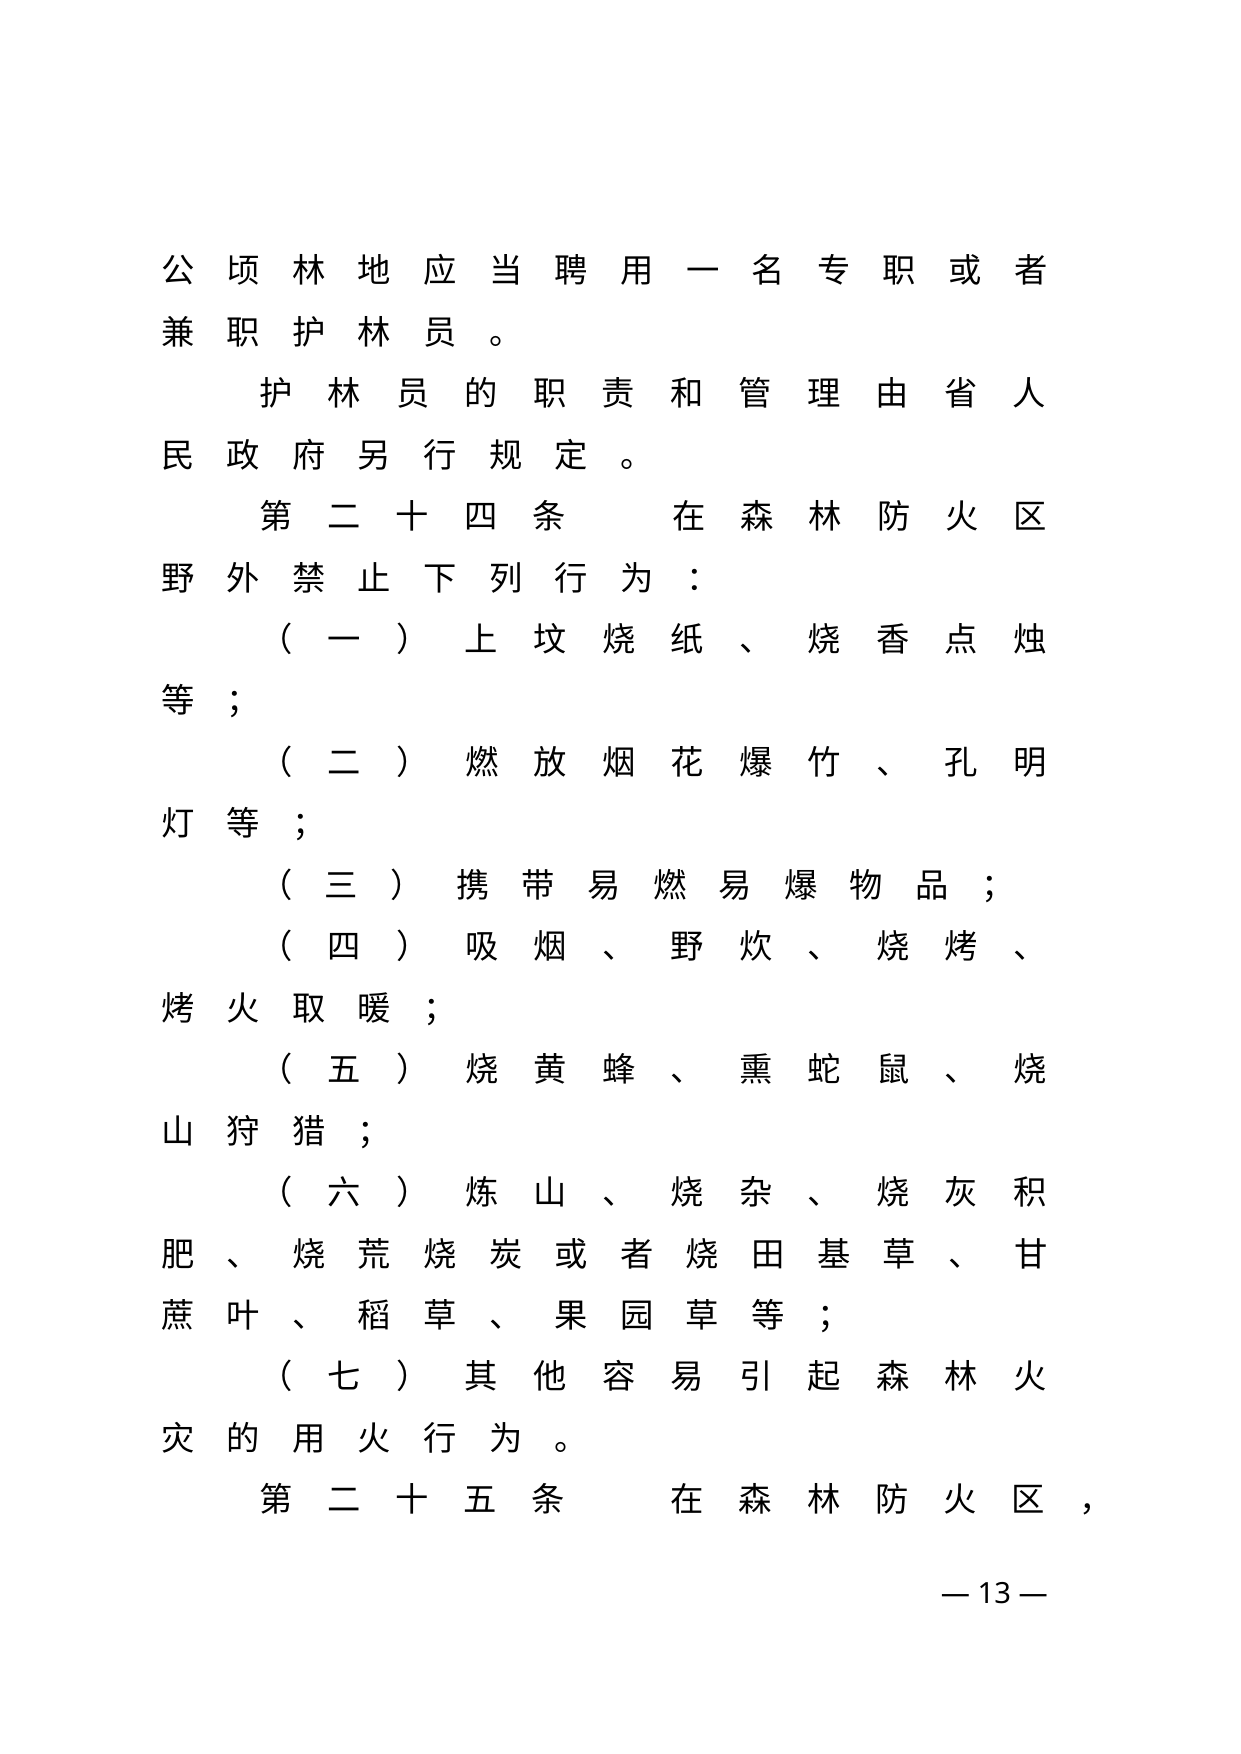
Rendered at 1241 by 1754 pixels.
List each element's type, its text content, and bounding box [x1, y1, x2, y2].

text （三）携带易燃易爆物品； [161, 852, 1079, 913]
text （二）燃放烟花爆竹、孔明灯等； [161, 729, 1079, 852]
text （一）上坟烧纸、烧香点烛等； [161, 606, 1079, 729]
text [161, 237, 1079, 360]
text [161, 1467, 1079, 1528]
text （七）其他容易引起森林火灾的用火行为。 [161, 1344, 1079, 1467]
text 护林员的职责和管理由省人民政府另行规定。 [161, 360, 1079, 483]
text （四）吸烟、野炊、烧烤、烤火取暖； [161, 913, 1079, 1036]
text 第二十四条 在森林防火区野外禁止下列行为： [161, 483, 1079, 606]
text （六）炼山、烧杂、烧灰积肥、烧荒烧炭或者烧田基草、甘蔗叶、稻草、果园草等； [161, 1159, 1079, 1344]
text （五）烧黄蜂、熏蛇鼠、烧山狩猎； [161, 1036, 1079, 1159]
